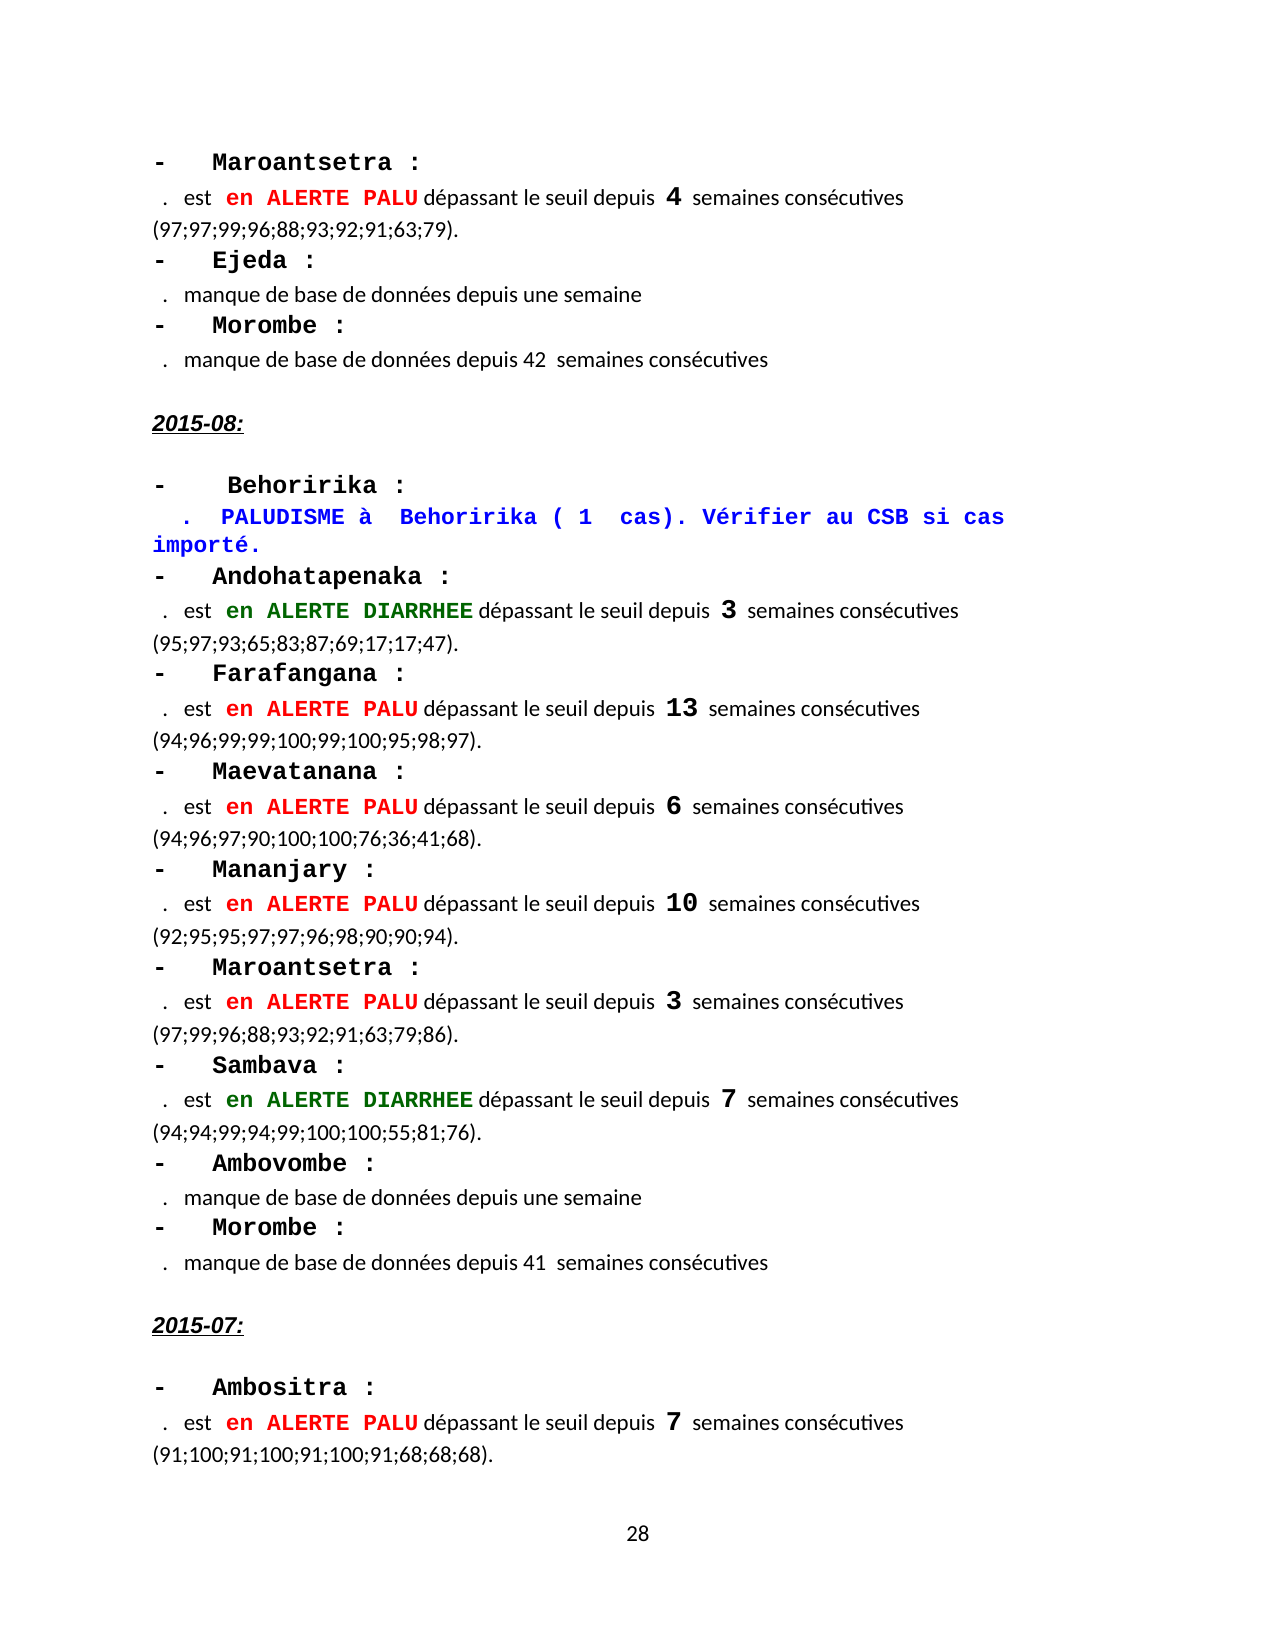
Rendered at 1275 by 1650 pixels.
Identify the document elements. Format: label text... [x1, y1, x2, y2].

text 2015-08: [152, 410, 1123, 436]
text - Ambovombe : [152, 1150, 1123, 1178]
text . est en ALERTE DIARRHEE dépassant le seuil depuis 7 semaines consécutives (94;94;99;94;99;100;100;55;81;76). [152, 1085, 1123, 1146]
text . manque de base de données depuis 41 semaines consécutives [152, 1248, 1123, 1276]
text . manque de base de données depuis 42 semaines consécutives [152, 345, 1123, 373]
text . est en ALERTE PALU dépassant le seuil depuis 3 semaines consécutives (97;99;96;88;93;92;91;63;79;86). [152, 987, 1123, 1048]
text - Sambava : [152, 1052, 1123, 1081]
text - Ejeda : [152, 248, 1123, 276]
text - Ambositra : [152, 1375, 1123, 1403]
text . est en ALERTE PALU dépassant le seuil depuis 13 semaines consécutives (94;96;99;99;100;99;100;95;98;97). [152, 694, 1123, 754]
text . PALUDISME à Behoririka ( 1 cas). Vérifier au CSB si cas importé. [152, 505, 1123, 559]
text - Maevatanana : [152, 759, 1123, 787]
text - Farafangana : [152, 661, 1123, 689]
text . est en ALERTE PALU dépassant le seuil depuis 6 semaines consécutives (94;96;97;90;100;100;76;36;41;68). [152, 791, 1123, 852]
text . est en ALERTE PALU dépassant le seuil depuis 4 semaines consécutives (97;97;99;96;88;93;92;91;63;79). [152, 183, 1123, 243]
text - Morombe : [152, 313, 1123, 341]
text . est en ALERTE PALU dépassant le seuil depuis 10 semaines consécutives (92;95;95;97;97;96;98;90;90;94). [152, 889, 1123, 950]
text - Morombe : [152, 1215, 1123, 1243]
text - Maroantsetra : [152, 150, 1123, 178]
text . manque de base de données depuis une semaine [152, 1183, 1123, 1211]
text - Behoririka : [152, 473, 1123, 501]
text - Mananjary : [152, 857, 1123, 885]
text 2015-07: [152, 1312, 1123, 1338]
text . manque de base de données depuis une semaine [152, 280, 1123, 308]
text . est en ALERTE PALU dépassant le seuil depuis 7 semaines consécutives (91;100;91;100;91;100;91;68;68;68). [152, 1408, 1123, 1468]
text . est en ALERTE DIARRHEE dépassant le seuil depuis 3 semaines consécutives (95;97;93;65;83;87;69;17;17;47). [152, 596, 1123, 657]
text - Maroantsetra : [152, 954, 1123, 983]
text - Andohatapenaka : [152, 563, 1123, 592]
